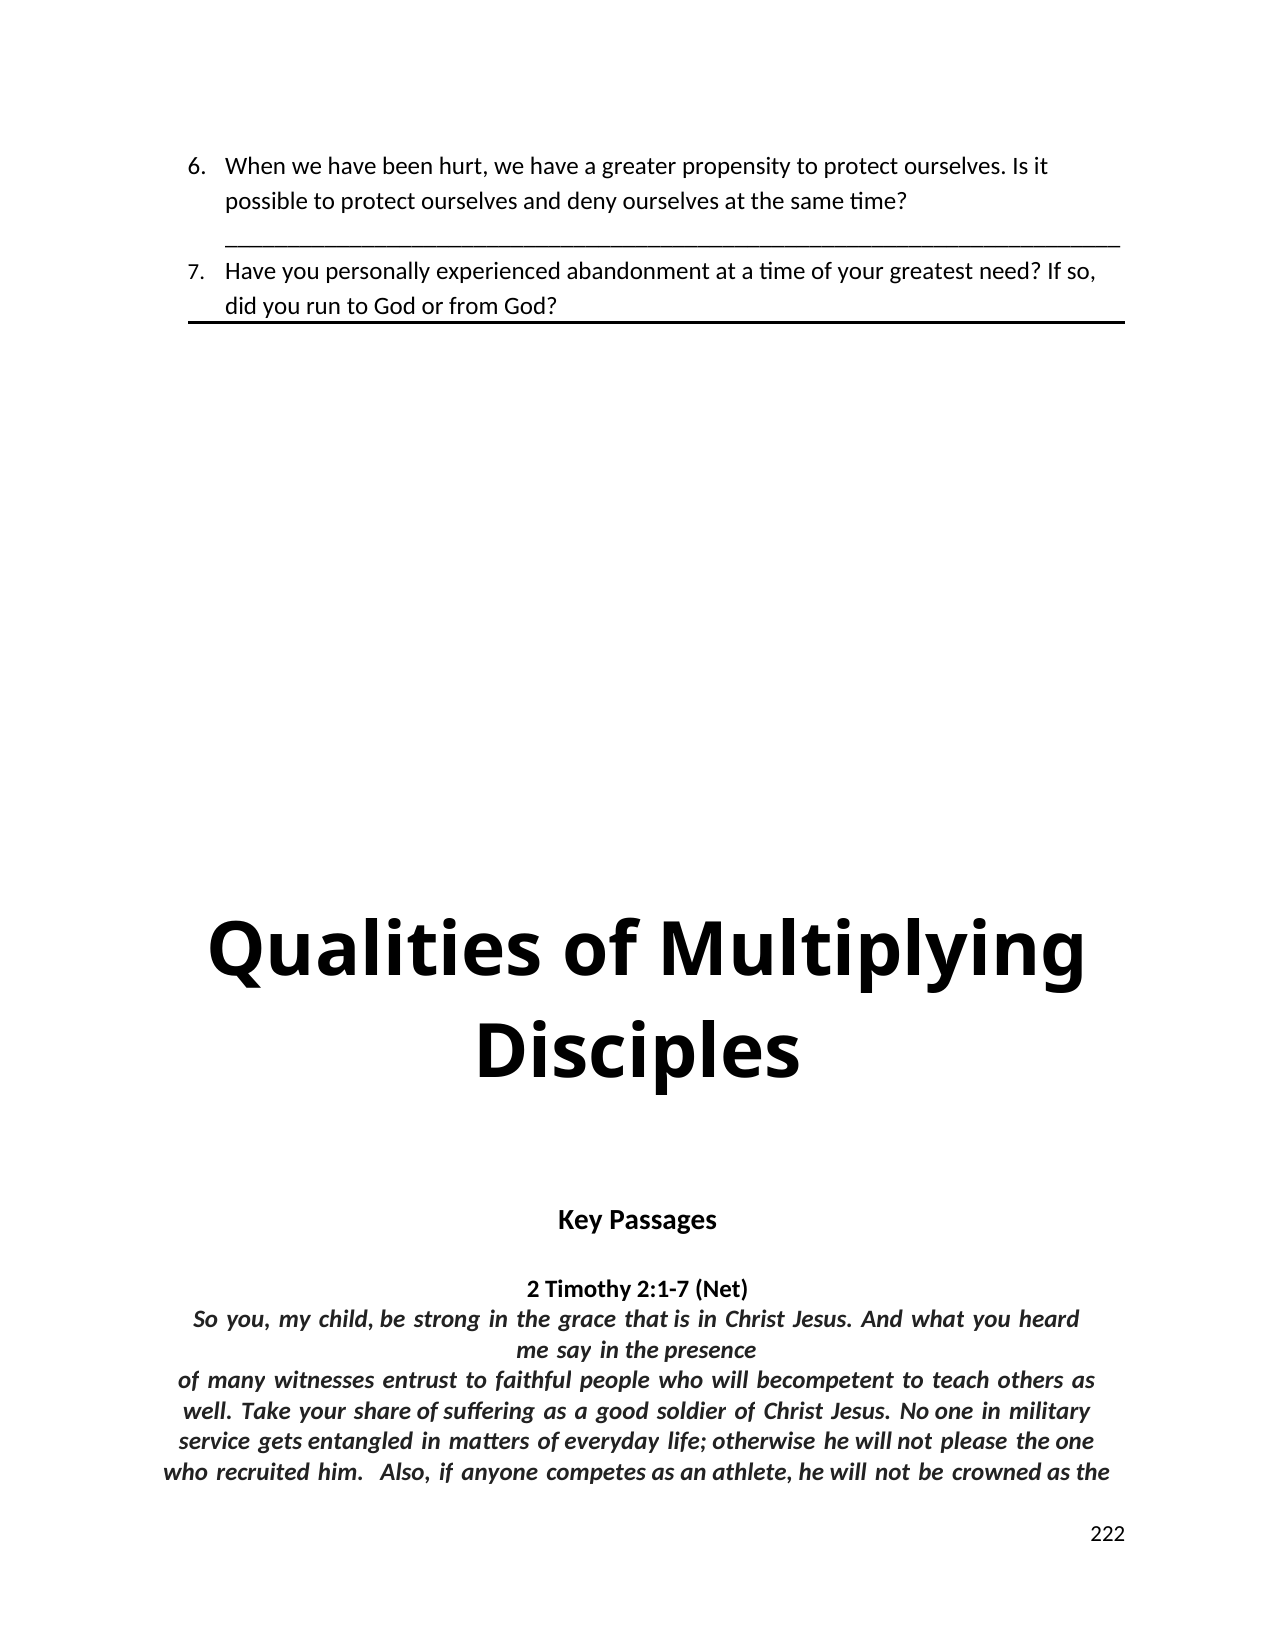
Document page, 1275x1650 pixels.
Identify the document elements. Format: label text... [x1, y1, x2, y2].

text Key Passages [150, 1201, 1125, 1237]
list Have you personally experienced abandonment at a time of your greatest need? If so, did you run to God or from God? [187, 255, 1125, 324]
text Qualities of Multiplying Disciples [150, 895, 1125, 1099]
text 2 Timothy 2:1-7 (Net) [150, 1273, 1125, 1303]
list When we have been hurt, we have a greater propensity to protect ourselves. Is it possible to protect ourselves and deny ourselves at the same time? ________________________________________________________________________ [187, 150, 1125, 251]
